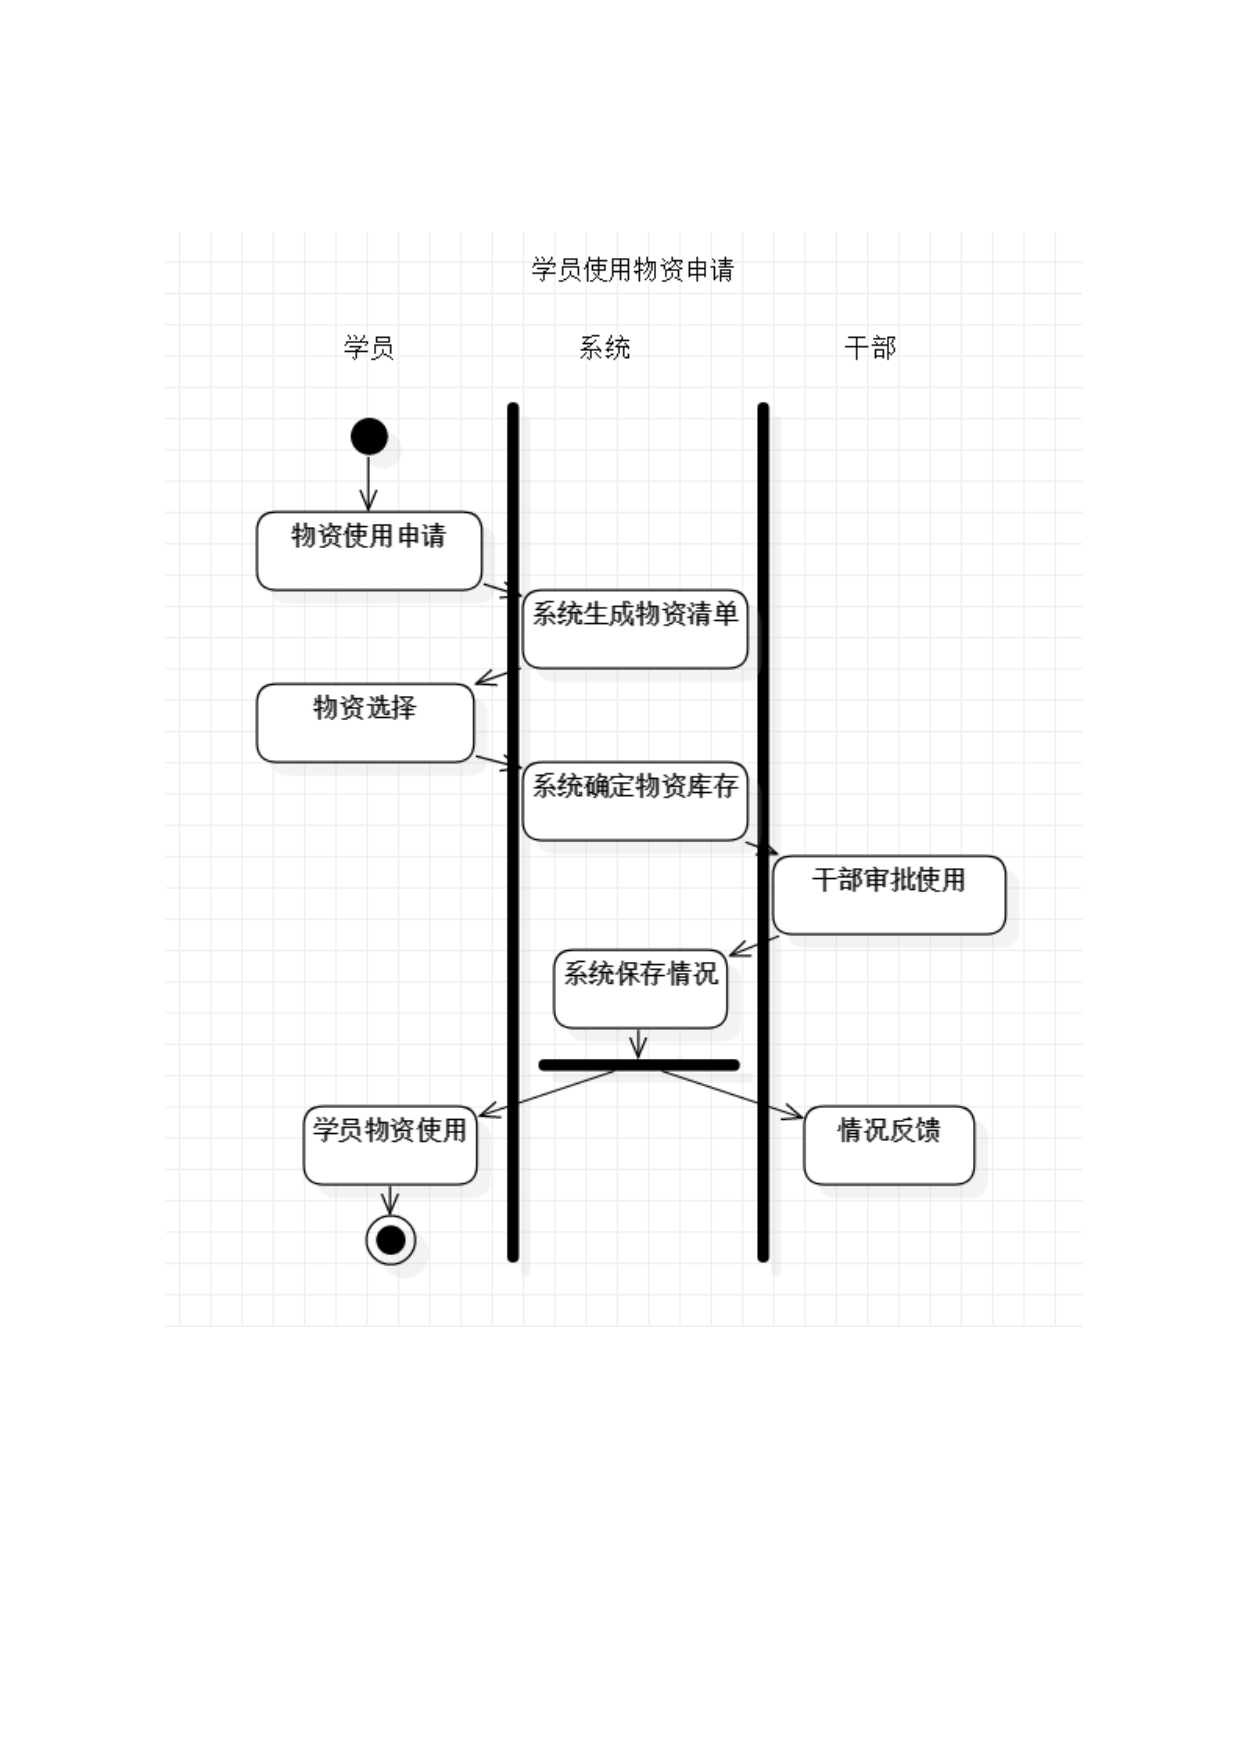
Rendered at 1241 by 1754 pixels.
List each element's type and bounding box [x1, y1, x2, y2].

picture [165, 232, 1083, 1327]
